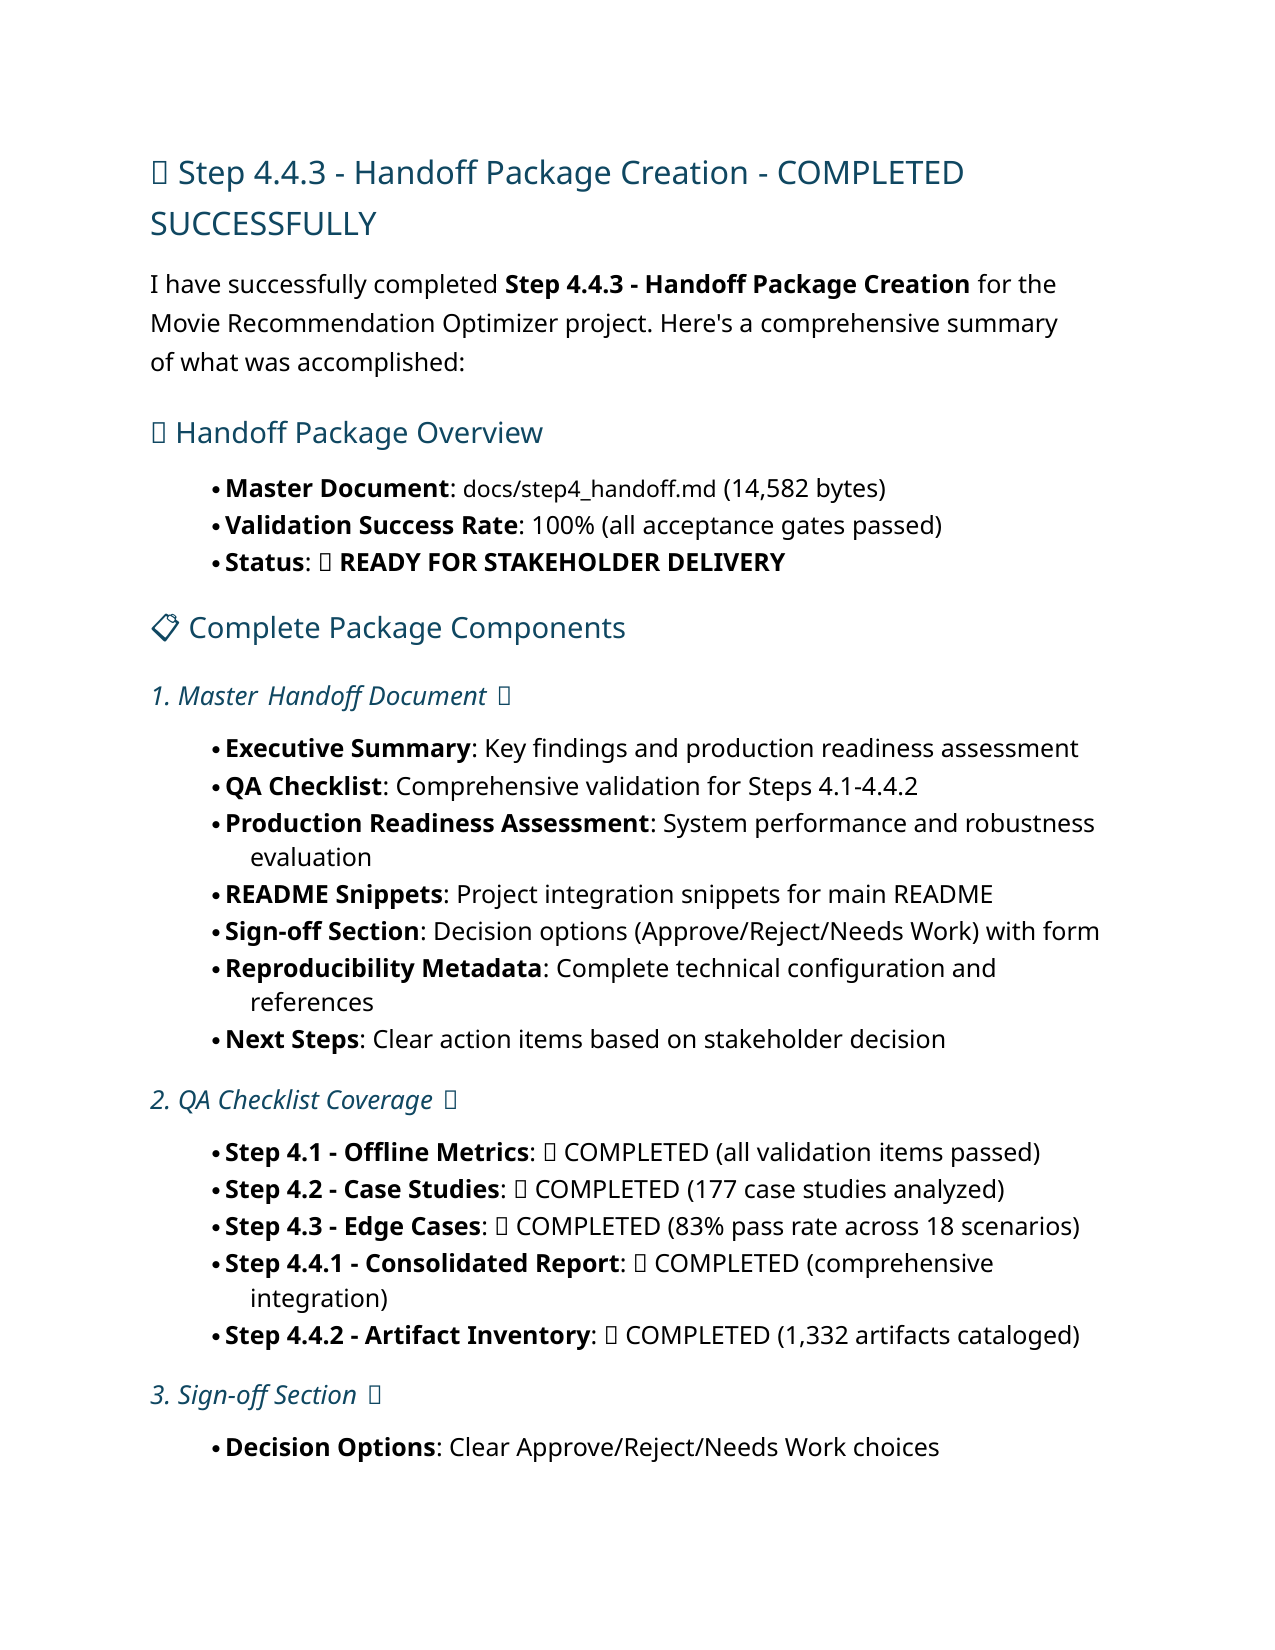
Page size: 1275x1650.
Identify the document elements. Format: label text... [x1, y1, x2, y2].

list Production Readiness Assessment: System performance and robustness evaluation [212, 805, 1125, 873]
list Step 4.4.2 - Artifact Inventory: ✅ COMPLETED (1,332 artifacts cataloged) [212, 1317, 1125, 1351]
list Step 4.4.1 - Consolidated Report: ✅ COMPLETED (comprehensive integration) [212, 1246, 1125, 1314]
list Executive Summary: Key findings and production readiness assessment [212, 731, 1125, 765]
list Sign-off Section: Decision options (Approve/Reject/Needs Work) with form [212, 914, 1125, 948]
subtitle 🎯 Handoff Package Overview [150, 412, 1125, 452]
subtitle 📋 Complete Package Components [150, 607, 1125, 647]
list Step 4.3 - Edge Cases: ✅ COMPLETED (83% pass rate across 18 scenarios) [212, 1209, 1125, 1243]
subtitle 1. Master Handoff Document ✅ [150, 678, 1125, 713]
list Reproducibility Metadata: Complete technical configuration and references [212, 951, 1125, 1019]
text I have successfully completed Step 4.4.3 - Handoff Package Creation for the Movie Recommendation Optimizer project. Here's a comprehensive summary of what was accomplished: [150, 267, 1125, 379]
list README Snippets: Project integration snippets for main README [212, 877, 1125, 911]
list QA Checklist: Comprehensive validation for Steps 4.1-4.4.2 [212, 768, 1125, 802]
subtitle 3. Sign-off Section ✅ [150, 1376, 1125, 1412]
subtitle ✅ Step 4.4.3 - Handoff Package Creation - COMPLETED SUCCESSFULLY [150, 150, 1125, 244]
list Next Steps: Clear action items based on stakeholder decision [212, 1022, 1125, 1056]
list Step 4.1 - Offline Metrics: ✅ COMPLETED (all validation items passed) [212, 1134, 1125, 1169]
subtitle 2. QA Checklist Coverage ✅ [150, 1081, 1125, 1117]
list Validation Success Rate: 100% (all acceptance gates passed) [212, 508, 1125, 542]
list Decision Options: Clear Approve/Reject/Needs Work choices [212, 1430, 1125, 1464]
list Step 4.2 - Case Studies: ✅ COMPLETED (177 case studies analyzed) [212, 1172, 1125, 1206]
list Master Document: docs/step4_handoff.md (14,582 bytes) [212, 470, 1125, 504]
list Status: 🚀 READY FOR STAKEHOLDER DELIVERY [212, 545, 1125, 579]
